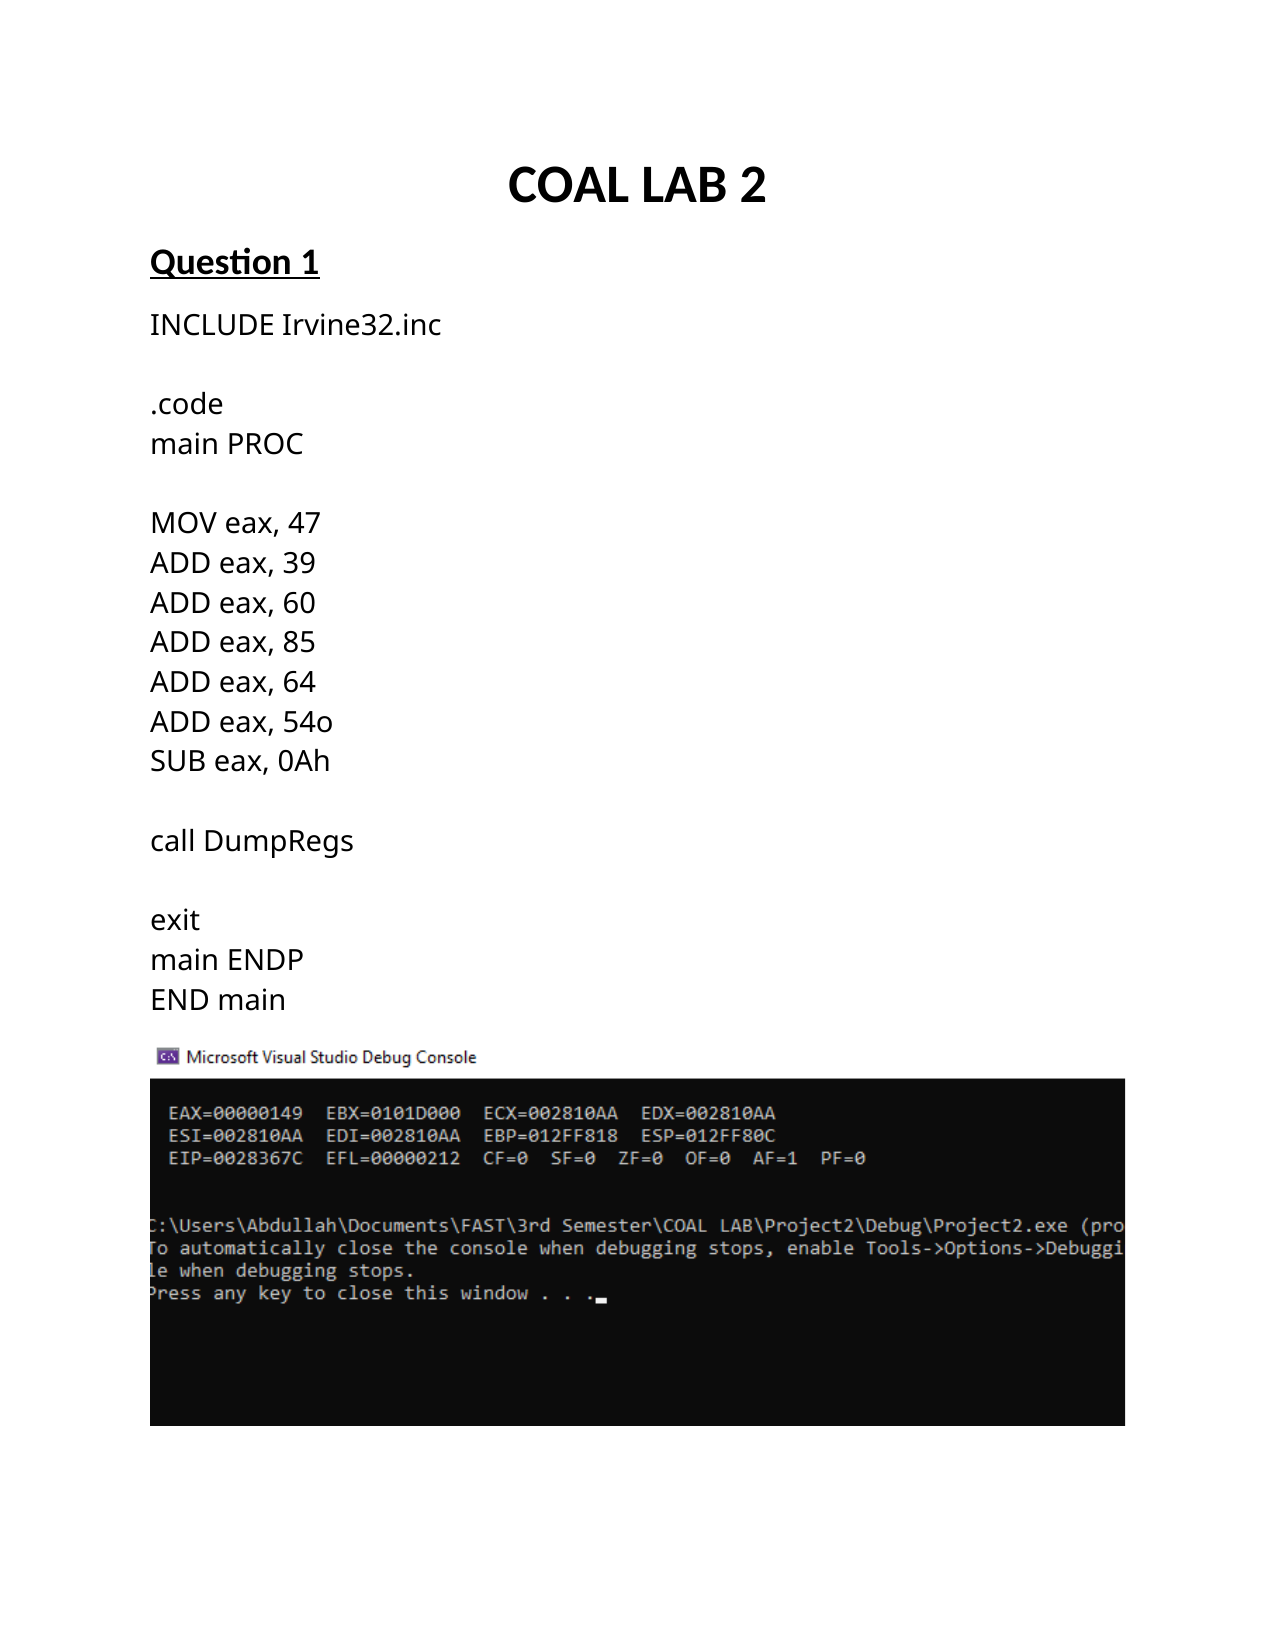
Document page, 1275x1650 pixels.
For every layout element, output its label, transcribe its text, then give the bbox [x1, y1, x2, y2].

text ADD eax, 85 [150, 622, 1125, 661]
text Question 1 [150, 238, 1125, 284]
text ADD eax, 64 [150, 661, 1125, 701]
text MOV eax, 47 [150, 503, 1125, 542]
text COAL LAB 2 [150, 150, 1125, 216]
picture [150, 1038, 1125, 1426]
text ADD eax, 54o [150, 701, 1125, 741]
text main ENDP [150, 939, 1125, 979]
text exit [150, 899, 1125, 939]
text SUB eax, 0Ah [150, 741, 1125, 780]
text call DumpRegs [150, 820, 1125, 860]
text ADD eax, 39 [150, 542, 1125, 582]
text ADD eax, 60 [150, 582, 1125, 622]
text END main [150, 979, 1125, 1018]
text INCLUDE Irvine32.inc [150, 304, 1125, 344]
text .code [150, 383, 1125, 423]
text main PROC [150, 423, 1125, 463]
